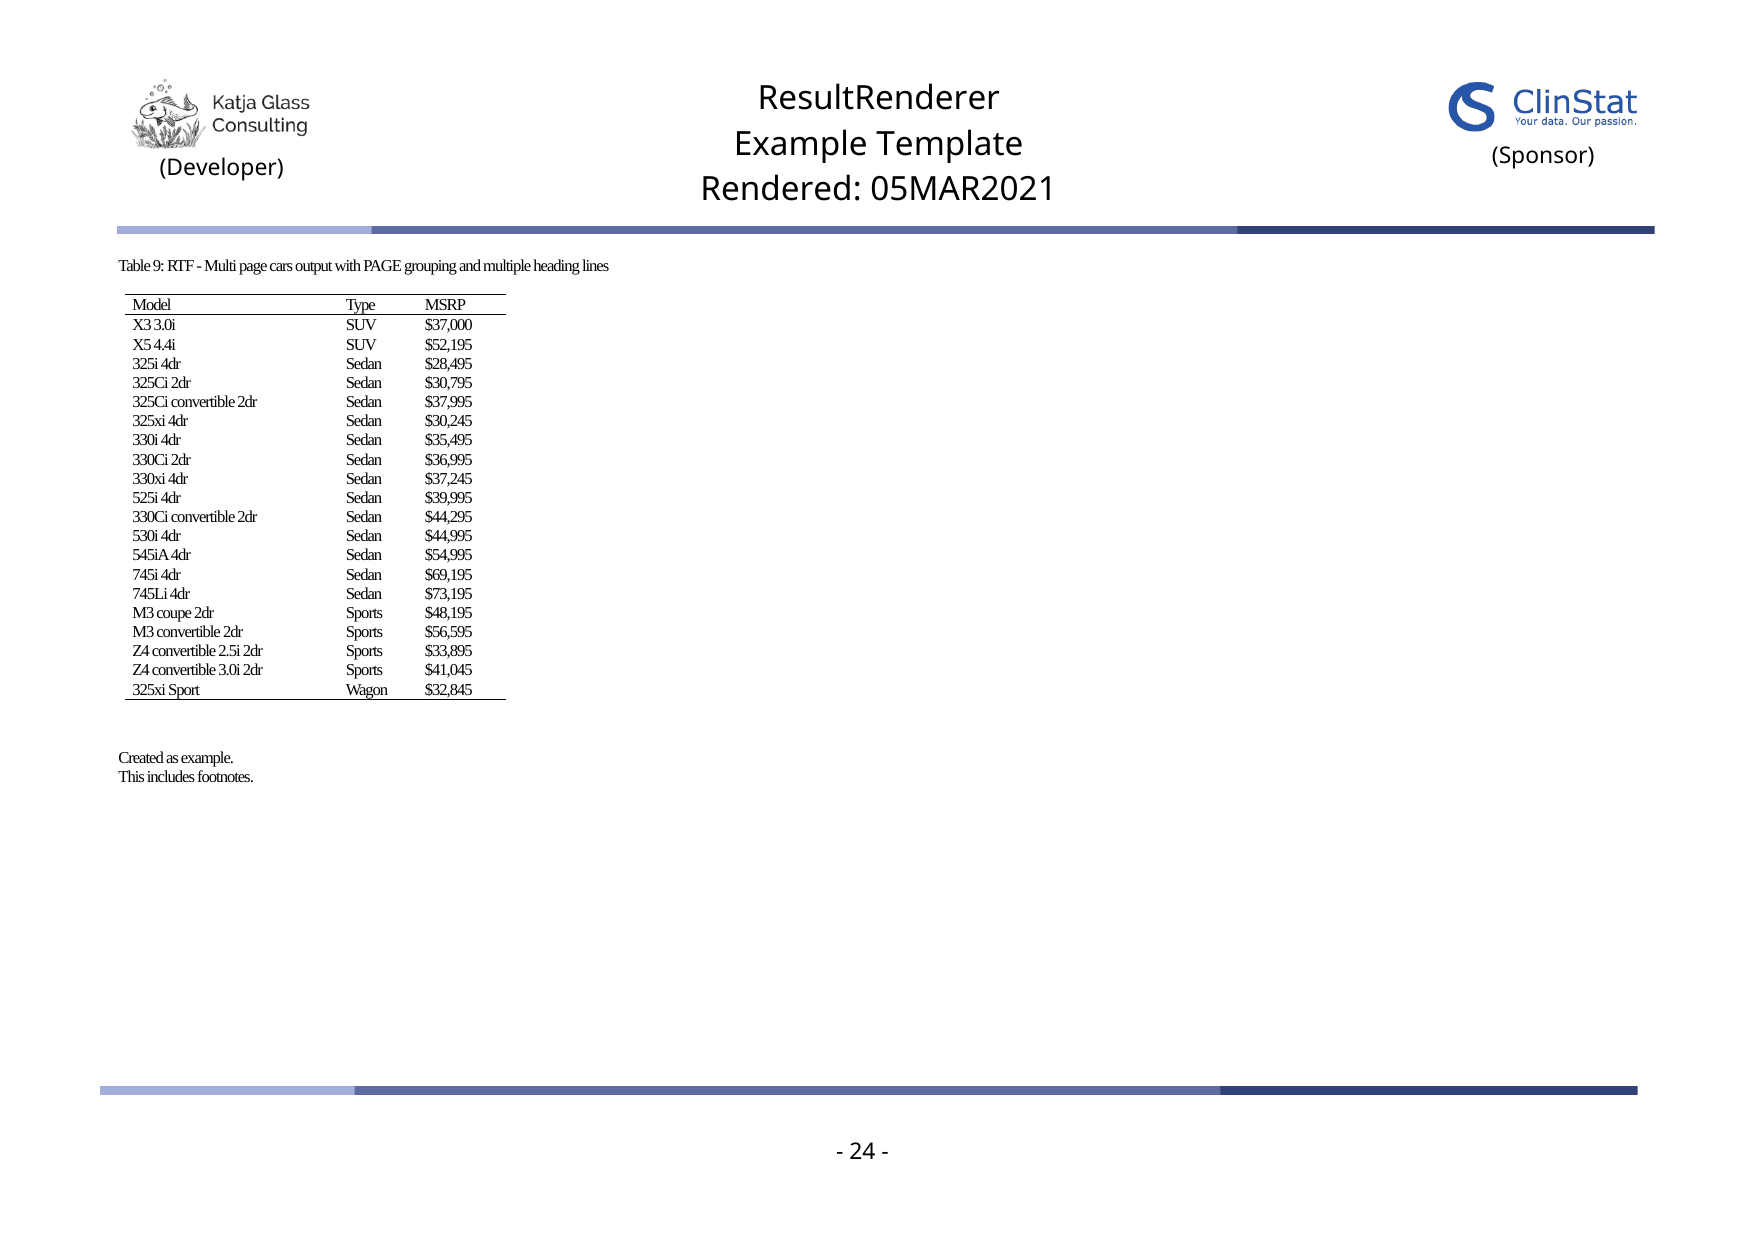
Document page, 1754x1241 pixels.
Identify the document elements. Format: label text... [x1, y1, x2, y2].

text Table 9: RTF - Multi page cars output with PAGE grouping and multiple heading lines [118, 256, 1606, 275]
table_cell $28,495 [418, 354, 506, 373]
table_cell 325Ci 2dr [125, 373, 339, 392]
table_cell Sedan [339, 526, 418, 545]
table_cell M3 coupe 2dr [125, 603, 339, 622]
table_cell Sports [339, 641, 418, 660]
table_cell $30,795 [418, 373, 506, 392]
table_cell $44,295 [418, 507, 506, 526]
table_cell X5 4.4i [125, 334, 339, 353]
table_header Type [339, 295, 418, 314]
table_cell 745i 4dr [125, 564, 339, 583]
table_cell Sedan [339, 354, 418, 373]
table_cell 325Ci convertible 2dr [125, 392, 339, 411]
table_cell Z4 convertible 3.0i 2dr [125, 660, 339, 679]
table_cell $54,995 [418, 545, 506, 564]
table_header MSRP [418, 295, 506, 314]
table_cell M3 convertible 2dr [125, 622, 339, 641]
table_cell Sedan [339, 584, 418, 603]
table_cell $37,245 [418, 469, 506, 488]
table_cell Sedan [339, 449, 418, 468]
table_cell Wagon [339, 679, 418, 698]
table_cell 545iA 4dr [125, 545, 339, 564]
table_cell $35,495 [418, 430, 506, 449]
picture [100, 1086, 1638, 1095]
table_cell Sports [339, 603, 418, 622]
table_cell 530i 4dr [125, 526, 339, 545]
table_cell Z4 convertible 2.5i 2dr [125, 641, 339, 660]
text This includes footnotes. [118, 767, 1606, 786]
table_cell $41,045 [418, 660, 506, 679]
picture [117, 226, 1655, 234]
table_cell X3 3.0i [125, 315, 339, 334]
table_cell Sports [339, 660, 418, 679]
table_cell $56,595 [418, 622, 506, 641]
table_cell Sedan [339, 430, 418, 449]
table_cell 325i 4dr [125, 354, 339, 373]
table_cell Sedan [339, 564, 418, 583]
table_cell Sedan [339, 392, 418, 411]
table_cell 330Ci 2dr [125, 449, 339, 468]
table_cell $37,000 [418, 315, 506, 334]
table_cell Sports [339, 622, 418, 641]
table_cell Sedan [339, 545, 418, 564]
table_cell 330i 4dr [125, 430, 339, 449]
table_cell $39,995 [418, 488, 506, 507]
table_cell $36,995 [418, 449, 506, 468]
table_header Model [125, 295, 339, 314]
table_cell SUV [339, 334, 418, 353]
table_cell SUV [339, 315, 418, 334]
table_cell Sedan [339, 488, 418, 507]
table_cell $73,195 [418, 584, 506, 603]
table_cell $32,845 [418, 679, 506, 698]
table_cell $30,245 [418, 411, 506, 430]
table_cell Sedan [339, 507, 418, 526]
text Created as example. [118, 747, 1606, 767]
table_cell $44,995 [418, 526, 506, 545]
table_cell $48,195 [418, 603, 506, 622]
table_cell 745Li 4dr [125, 584, 339, 603]
table_cell $69,195 [418, 564, 506, 583]
table_cell $52,195 [418, 334, 506, 353]
table_cell $37,995 [418, 392, 506, 411]
table_cell 330Ci convertible 2dr [125, 507, 339, 526]
table_cell 330xi 4dr [125, 469, 339, 488]
table_cell 525i 4dr [125, 488, 339, 507]
table_cell Sedan [339, 411, 418, 430]
table_cell 325xi 4dr [125, 411, 339, 430]
table_cell Sedan [339, 373, 418, 392]
table_cell $33,895 [418, 641, 506, 660]
table_cell 325xi Sport [125, 679, 339, 698]
picture [1446, 73, 1640, 140]
picture [129, 73, 314, 152]
table_cell Sedan [339, 469, 418, 488]
